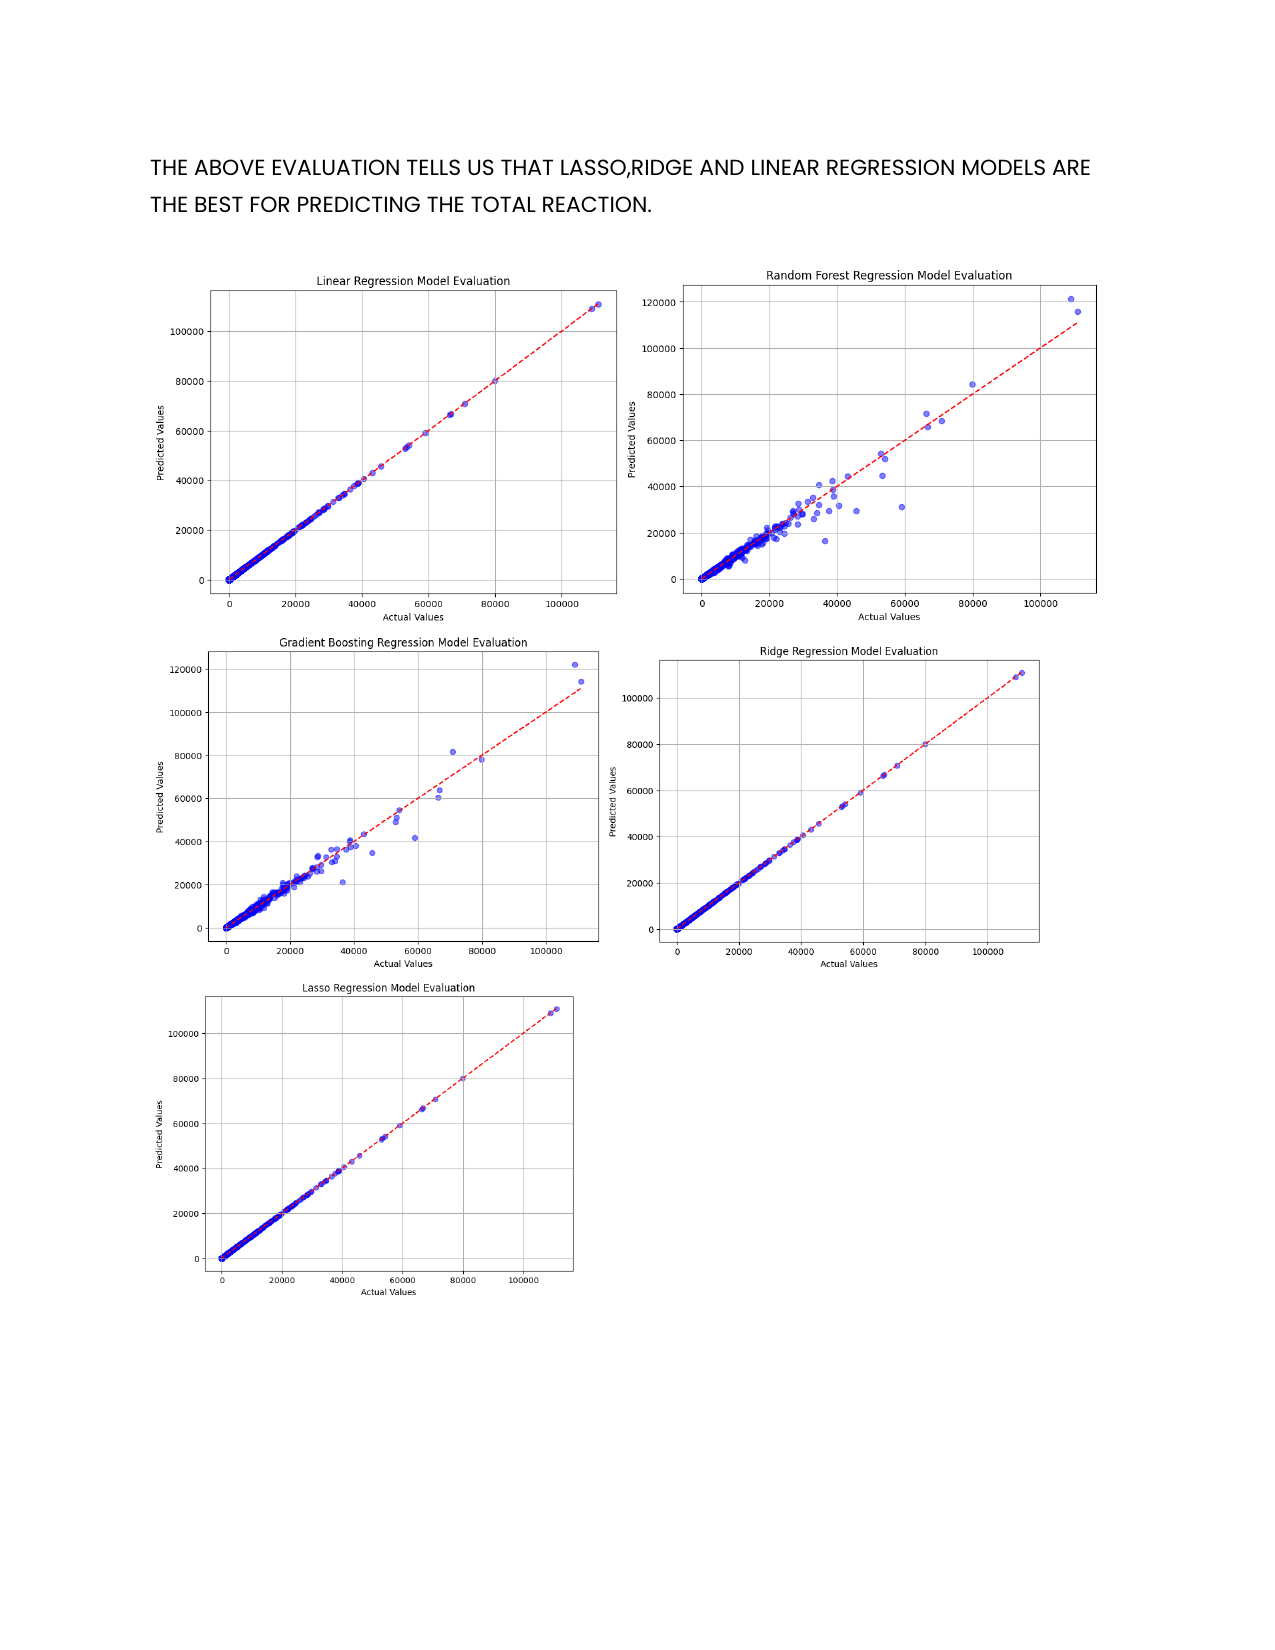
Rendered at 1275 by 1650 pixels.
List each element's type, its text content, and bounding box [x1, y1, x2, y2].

picture [150, 631, 1044, 974]
picture [150, 263, 1102, 628]
text THE ABOVE EVALUATION TELLS US THAT LASSO,RIDGE AND LINEAR REGRESSION MODELS ARE THE BEST FOR PREDICTING THE TOTAL REACTION. [150, 150, 1125, 221]
picture [150, 977, 578, 1302]
